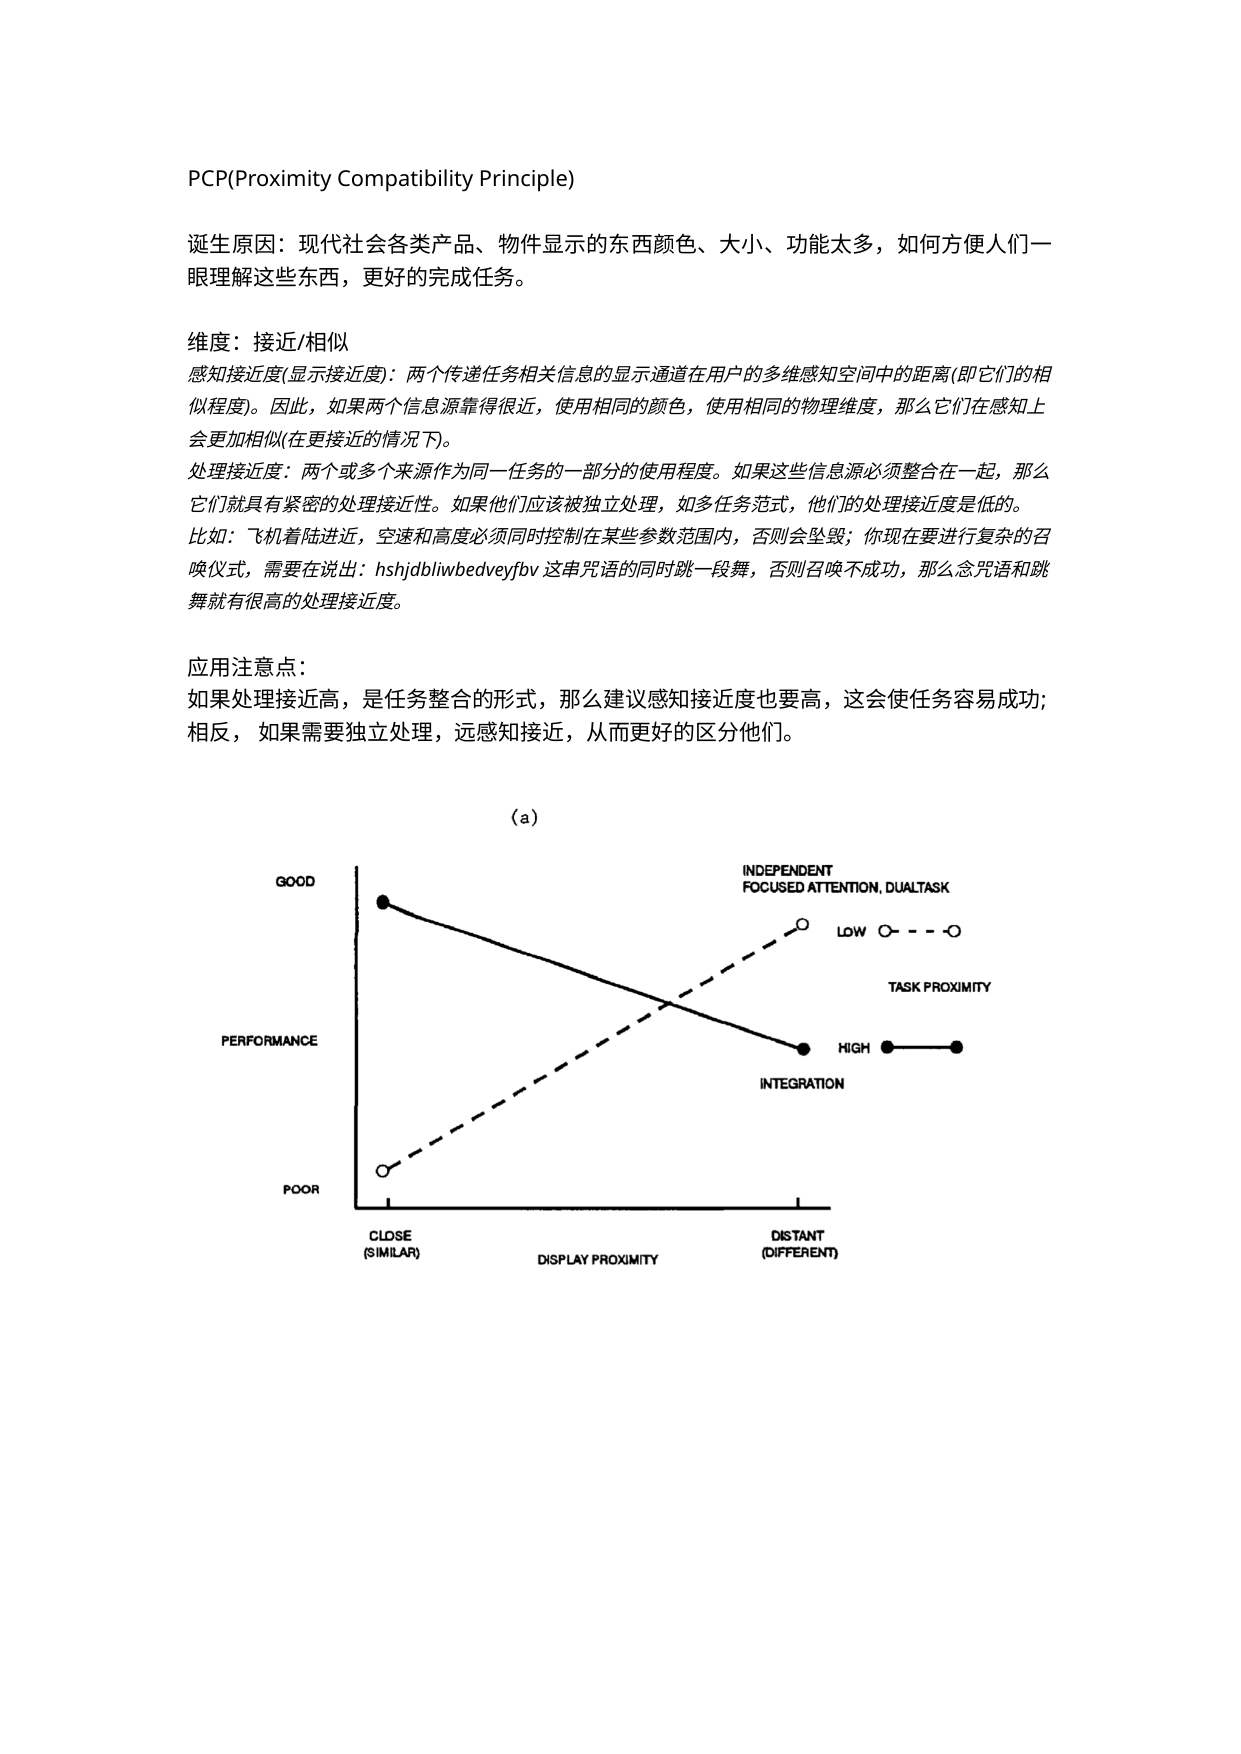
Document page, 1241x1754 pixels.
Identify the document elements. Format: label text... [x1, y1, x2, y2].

text 诞生原因：现代社会各类产品、物件显示的东西颜色、大小、功能太多，如何方便人们一眼理解这些东西，更好的完成任务。 [187, 227, 1053, 292]
text 应用注意点： [187, 649, 1053, 682]
text 处理接近度：两个或多个来源作为同一任务的一部分的使用程度。如果这些信息源必须整合在一起，那么它们就具有紧密的处理接近性。如果他们应该被独立处理，如多任务范式，他们的处理接近度是低的。 [187, 454, 1053, 519]
picture [187, 747, 1053, 1325]
text 感知接近度(显示接近度)：两个传递任务相关信息的显示通道在用户的多维感知空间中的距离(即它们的相似程度)。因此，如果两个信息源靠得很近，使用相同的颜色，使用相同的物理维度，那么它们在感知上会更加相似(在更接近的情况下)。 [187, 357, 1053, 454]
text 比如：飞机着陆进近，空速和高度必须同时控制在某些参数范围内，否则会坠毁；你现在要进行复杂的召唤仪式，需要在说出：hshjdbliwbedveyfbv这串咒语的同时跳一段舞，否则召唤不成功，那么念咒语和跳舞就有很高的处理接近度。 [187, 519, 1053, 617]
text 相反， 如果需要独立处理，远感知接近，从而更好的区分他们。 [187, 714, 1053, 747]
text 如果处理接近高，是任务整合的形式，那么建议感知接近度也要高，这会使任务容易成功; [187, 682, 1053, 714]
text 维度：接近/相似 [187, 324, 1053, 357]
text PCP(Proximity Compatibility Principle) [187, 162, 1053, 194]
